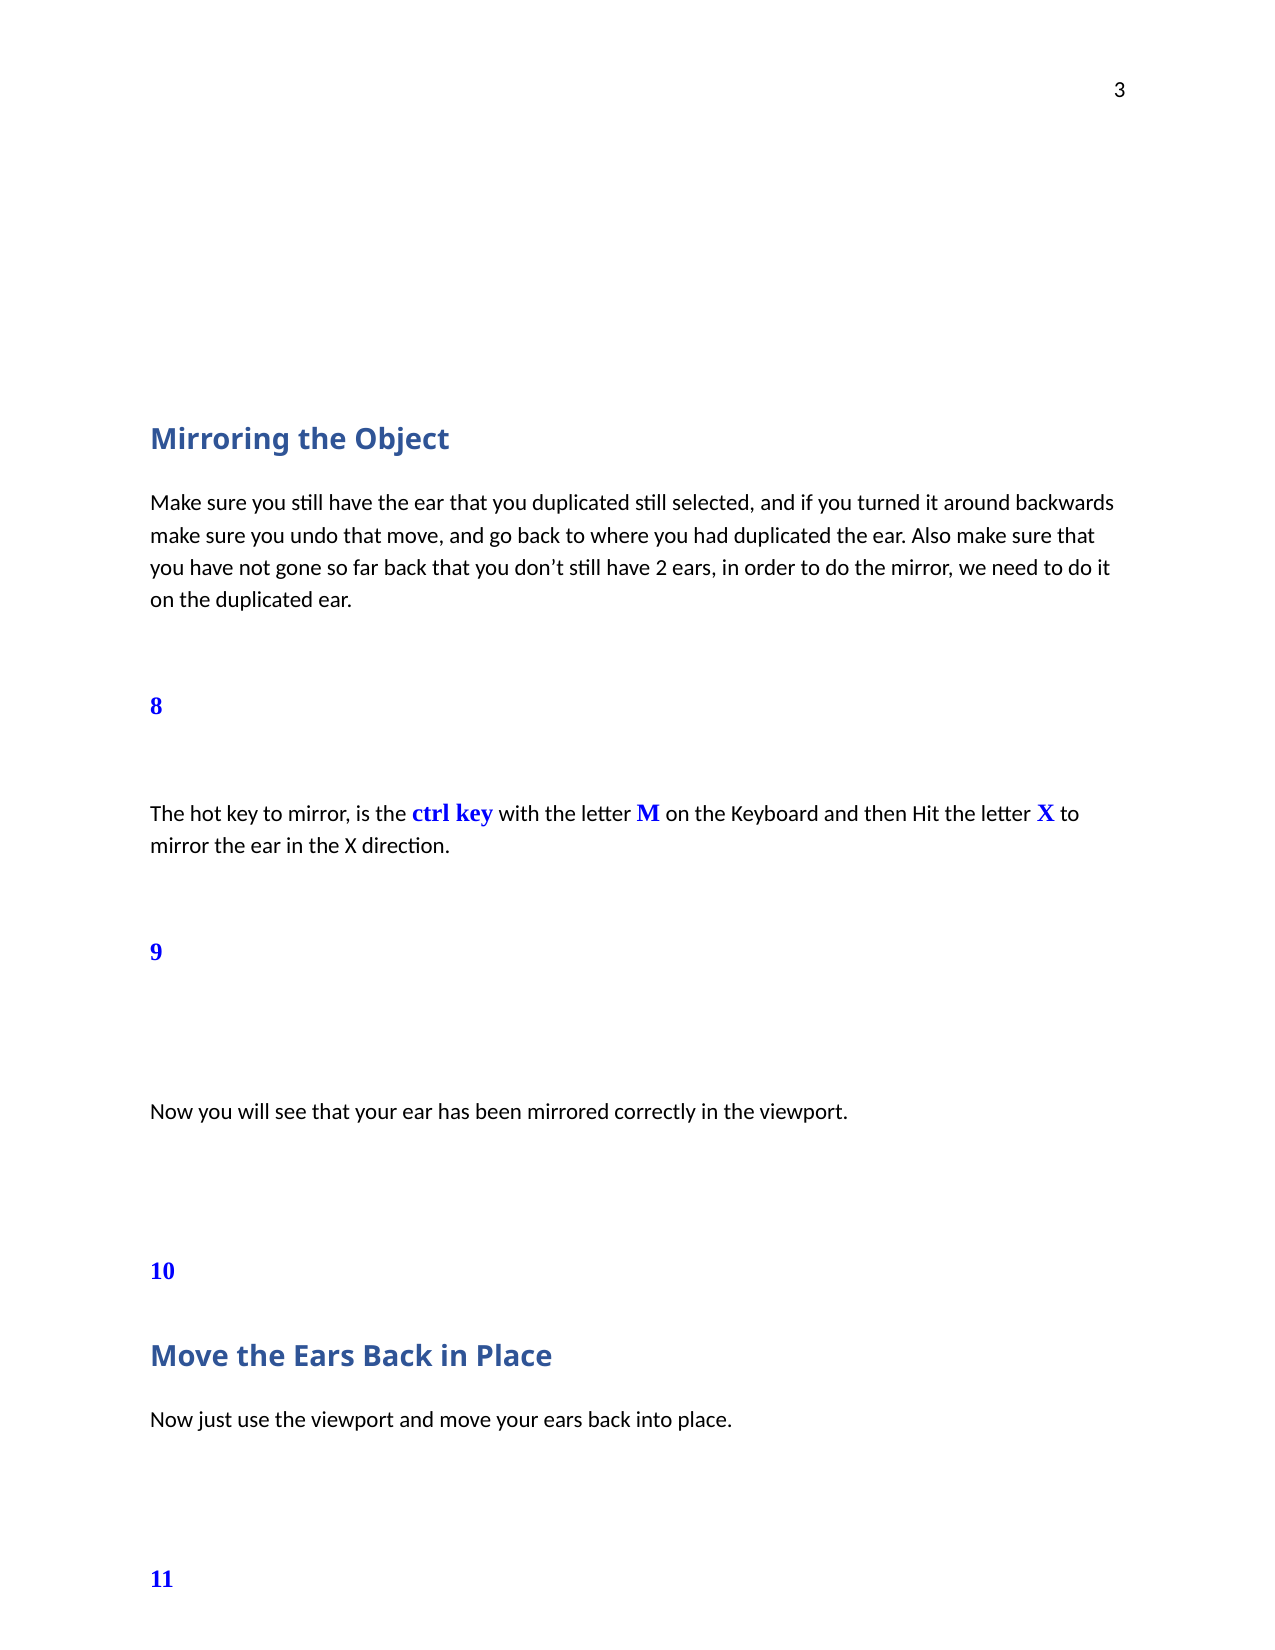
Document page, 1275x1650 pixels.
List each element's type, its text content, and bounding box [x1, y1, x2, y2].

text Now just use the viewport and move your ears back into place. [150, 1405, 1125, 1433]
text The hot key to mirror, is the ctrl key with the letter M on the Keyboard and then Hit the letter X to mirror the ear in the X direction. [150, 798, 1125, 859]
text 10 [150, 1256, 1125, 1285]
text 8 [150, 691, 1125, 720]
text Make sure you still have the ear that you duplicated still selected, and if you turned it around backwards make sure you undo that move, and go back to where you had duplicated the ear. Also make sure that you have not gone so far back that you don’t still have 2 ears, in order to do the mirror, we need to do it on the duplicated ear. [150, 488, 1125, 613]
text Now you will see that your ear has been mirrored correctly in the viewport. [150, 1097, 1125, 1125]
text 11 [150, 1564, 1125, 1593]
text 9 [150, 937, 1125, 966]
subtitle Mirroring the Object [150, 418, 1125, 458]
subtitle Move the Ears Back in Place [150, 1335, 1125, 1374]
